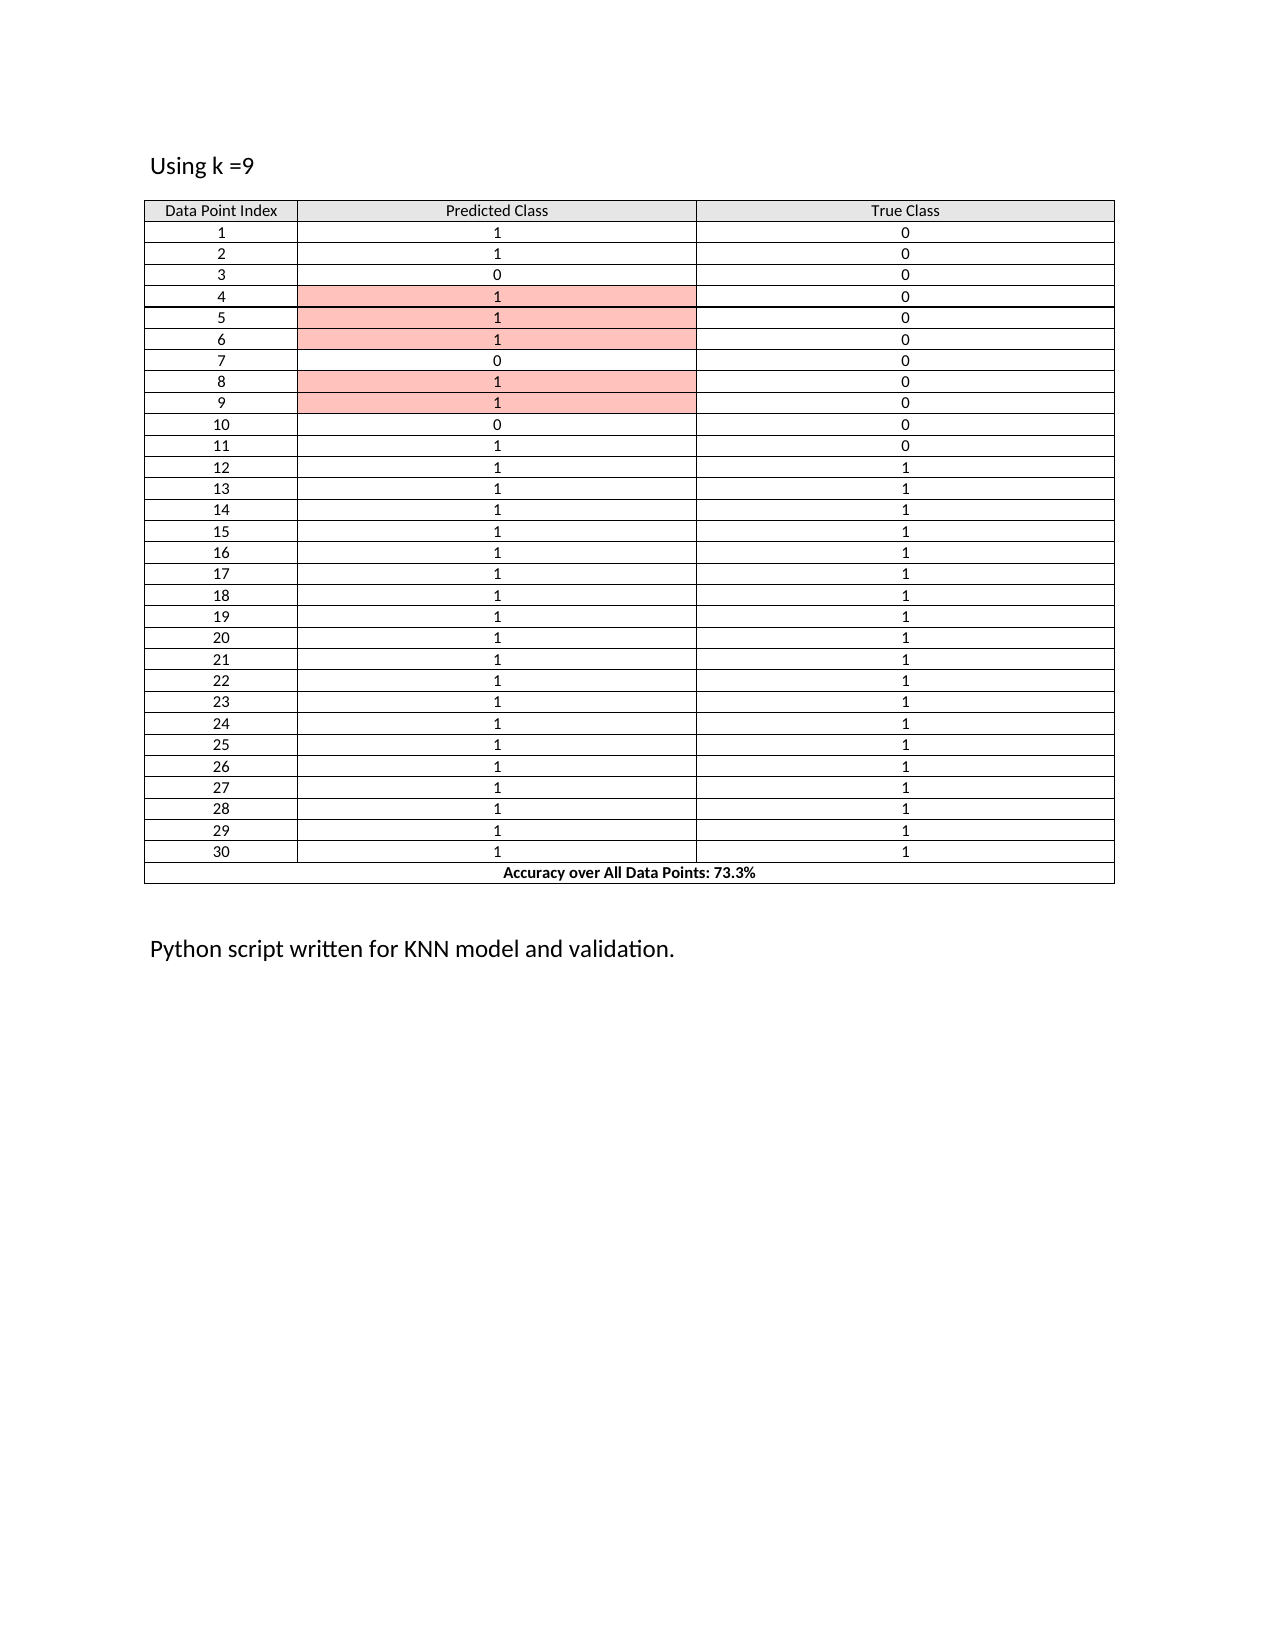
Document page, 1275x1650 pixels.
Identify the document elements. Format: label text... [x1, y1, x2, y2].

table_cell 0 [697, 414, 1114, 434]
table_cell 1 [298, 243, 696, 264]
table_header Predicted Class [298, 201, 696, 221]
table_cell 1 [298, 478, 696, 498]
table_cell 13 [145, 478, 297, 498]
table_cell 1 [697, 841, 1114, 862]
table_cell 1 [298, 393, 696, 413]
table_cell 27 [145, 777, 297, 797]
table_cell 15 [145, 521, 297, 541]
table_cell 1 [298, 500, 696, 520]
table_cell 0 [697, 308, 1114, 328]
table_cell 1 [697, 457, 1114, 477]
table_cell 1 [298, 841, 696, 862]
table_cell 29 [145, 820, 297, 840]
table_cell 1 [298, 649, 696, 669]
table_cell 1 [697, 777, 1114, 797]
table_cell 1 [298, 670, 696, 691]
table_cell 0 [697, 265, 1114, 285]
table_cell 9 [145, 393, 297, 413]
table_cell 10 [145, 414, 297, 434]
table_cell 1 [298, 735, 696, 755]
table_cell 1 [298, 222, 696, 242]
table_cell 6 [145, 329, 297, 349]
table_cell 23 [145, 692, 297, 712]
text Python script written for KNN model and validation. [150, 933, 1125, 964]
table_cell 1 [697, 542, 1114, 563]
table_cell 0 [697, 393, 1114, 413]
table_header Data Point Index [145, 201, 297, 221]
table_cell 1 [298, 457, 696, 477]
table_cell 0 [298, 265, 696, 285]
table_cell 1 [298, 585, 696, 605]
table_cell 1 [697, 478, 1114, 498]
table_cell 1 [697, 606, 1114, 627]
table_cell 8 [145, 371, 297, 392]
table_cell 1 [697, 713, 1114, 733]
table_cell 25 [145, 735, 297, 755]
table_cell 1 [697, 628, 1114, 648]
table_cell 1 [298, 692, 696, 712]
table_cell 19 [145, 606, 297, 627]
table_cell 30 [145, 841, 297, 862]
table_cell 12 [145, 457, 297, 477]
table_cell 1 [298, 713, 696, 733]
table_cell 1 [697, 649, 1114, 669]
table_cell 0 [298, 414, 696, 434]
table_cell 0 [697, 371, 1114, 392]
table_cell 0 [697, 243, 1114, 264]
table_cell 7 [145, 350, 297, 370]
table_cell 1 [697, 692, 1114, 712]
table_cell 2 [145, 243, 297, 264]
table_cell 1 [697, 735, 1114, 755]
table_cell 18 [145, 585, 297, 605]
table_cell 0 [697, 286, 1114, 306]
table_cell 1 [298, 820, 696, 840]
table_cell 1 [298, 286, 696, 306]
table_cell 1 [298, 628, 696, 648]
table_cell 1 [697, 756, 1114, 776]
table_cell 11 [145, 436, 297, 456]
table_cell 1 [697, 820, 1114, 840]
table_cell 0 [697, 222, 1114, 242]
table_cell 1 [298, 799, 696, 819]
table_cell 22 [145, 670, 297, 691]
table_cell 16 [145, 542, 297, 563]
table_cell 20 [145, 628, 297, 648]
table_cell 1 [697, 585, 1114, 605]
table_cell Accuracy over All Data Points: 73.3% [145, 863, 1114, 883]
table_cell 1 [298, 756, 696, 776]
table_cell 1 [298, 564, 696, 584]
table_cell 1 [298, 371, 696, 392]
table_cell 3 [145, 265, 297, 285]
table_cell 21 [145, 649, 297, 669]
table_cell 1 [298, 777, 696, 797]
table_cell 1 [697, 670, 1114, 691]
table_cell 1 [298, 308, 696, 328]
table_cell 14 [145, 500, 297, 520]
table_cell 1 [697, 500, 1114, 520]
table_cell 1 [298, 606, 696, 627]
table_cell 0 [298, 350, 696, 370]
table_cell 1 [298, 436, 696, 456]
table_cell 17 [145, 564, 297, 584]
table_cell 4 [145, 286, 297, 306]
text Using k =9 [150, 150, 1125, 181]
table_cell 0 [697, 436, 1114, 456]
table_cell 1 [697, 521, 1114, 541]
table_cell 0 [697, 329, 1114, 349]
table_cell 26 [145, 756, 297, 776]
table_header True Class [697, 201, 1114, 221]
table_cell 0 [697, 350, 1114, 370]
table_cell 24 [145, 713, 297, 733]
table_cell 1 [145, 222, 297, 242]
table_cell 1 [298, 521, 696, 541]
table_cell 1 [697, 564, 1114, 584]
table_cell 28 [145, 799, 297, 819]
table_cell 1 [298, 542, 696, 563]
table_cell 1 [298, 329, 696, 349]
table_cell 1 [697, 799, 1114, 819]
table_cell 5 [145, 308, 297, 328]
